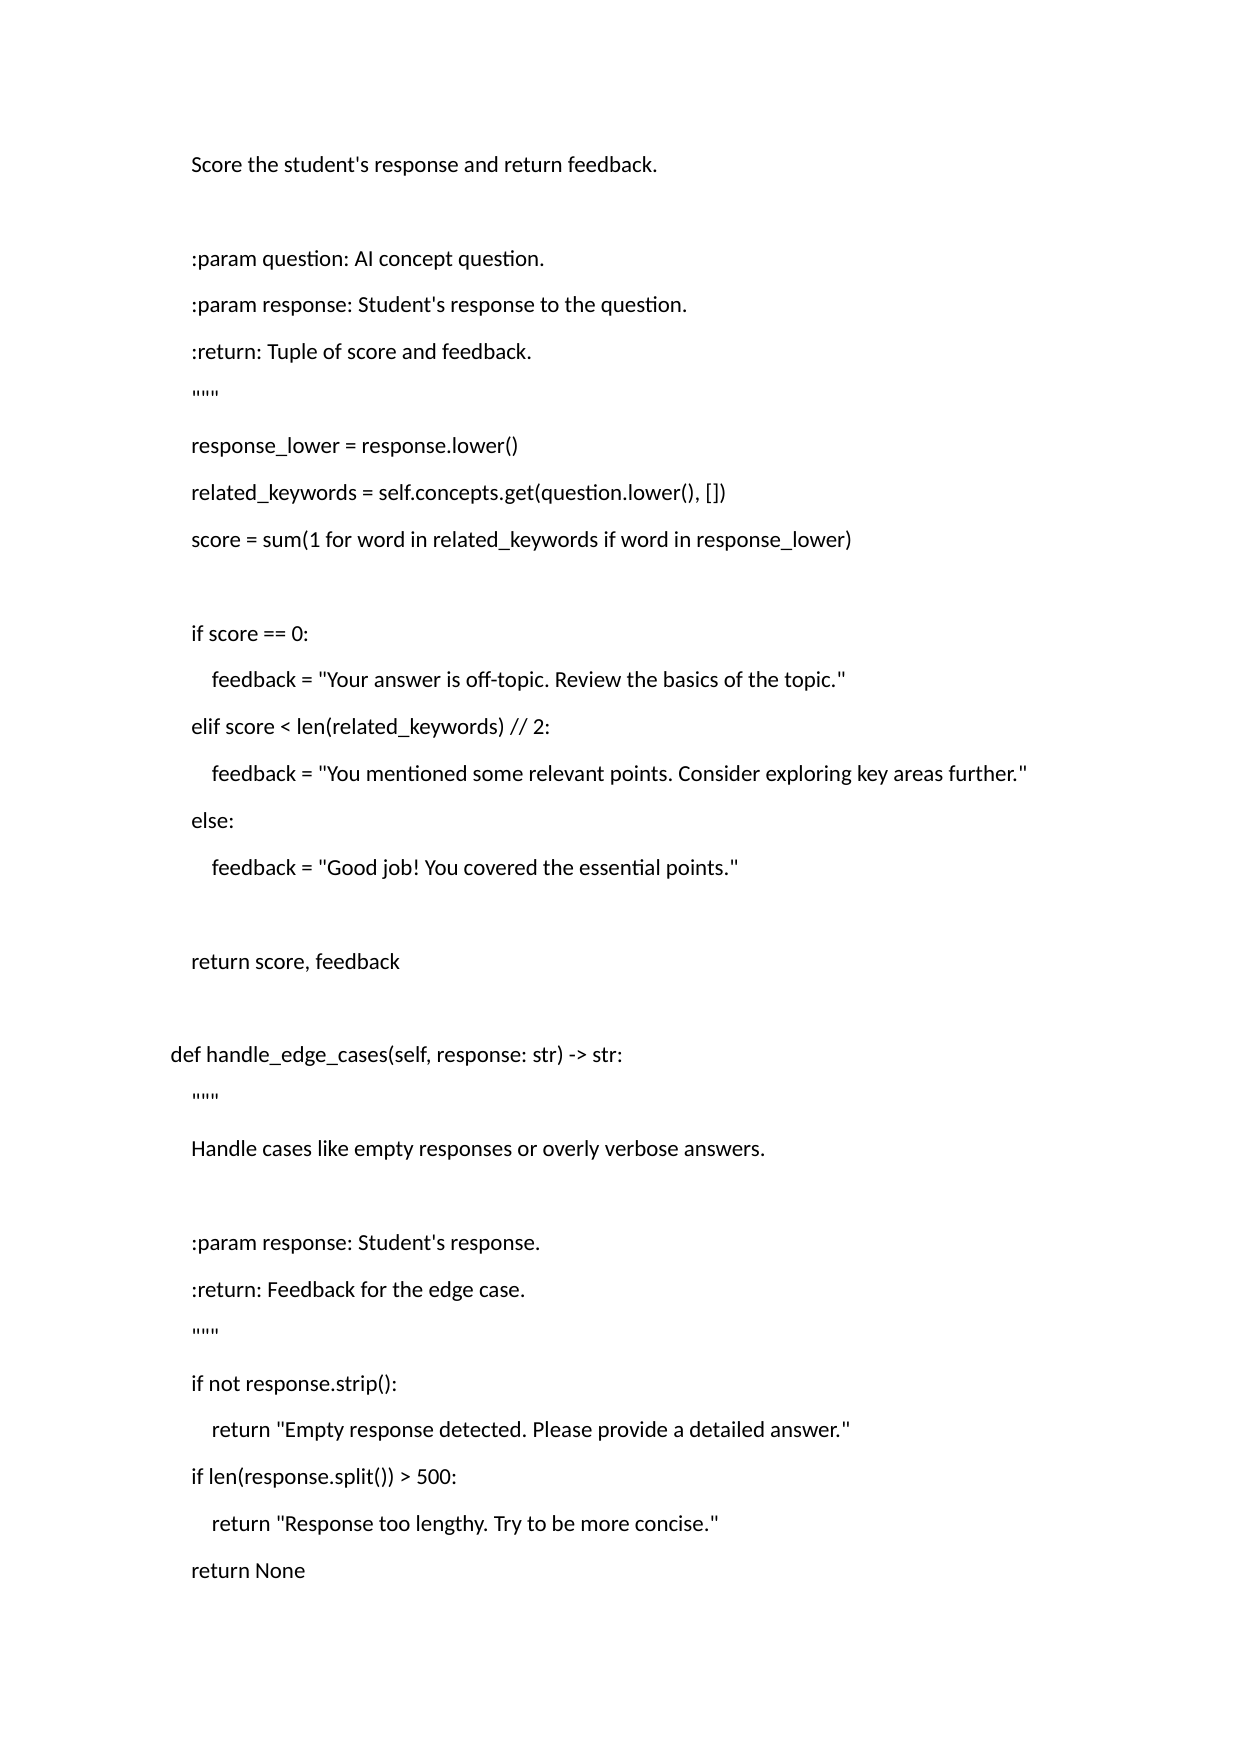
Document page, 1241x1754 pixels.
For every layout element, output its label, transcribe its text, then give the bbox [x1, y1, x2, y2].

text :param response: Student's response to the question. [150, 291, 1090, 319]
text """ [150, 1087, 1090, 1116]
text return "Empty response detected. Please provide a detailed answer." [150, 1416, 1090, 1444]
text """ [150, 1322, 1090, 1350]
text elif score < len(related_keywords) // 2: [150, 712, 1090, 741]
text feedback = "Good job! You covered the essential points." [150, 853, 1090, 881]
text return score, feedback [150, 947, 1090, 975]
text feedback = "Your answer is off-topic. Review the basics of the topic." [150, 666, 1090, 694]
text def handle_edge_cases(self, response: str) -> str: [150, 1041, 1090, 1069]
text :return: Tuple of score and feedback. [150, 337, 1090, 366]
text score = sum(1 for word in related_keywords if word in response_lower) [150, 525, 1090, 553]
text if len(response.split()) > 500: [150, 1462, 1090, 1491]
text :return: Feedback for the edge case. [150, 1275, 1090, 1303]
text if not response.strip(): [150, 1369, 1090, 1397]
text :param response: Student's response. [150, 1228, 1090, 1256]
text else: [150, 806, 1090, 834]
text """ [150, 384, 1090, 412]
text Handle cases like empty responses or overly verbose answers. [150, 1134, 1090, 1162]
text feedback = "You mentioned some relevant points. Consider exploring key areas further." [150, 759, 1090, 787]
text related_keywords = self.concepts.get(question.lower(), []) [150, 478, 1090, 506]
text response_lower = response.lower() [150, 431, 1090, 459]
text Score the student's response and return feedback. [150, 150, 1090, 178]
text return None [150, 1556, 1090, 1584]
text if score == 0: [150, 619, 1090, 647]
text return "Response too lengthy. Try to be more concise." [150, 1509, 1090, 1537]
text :param question: AI concept question. [150, 244, 1090, 272]
